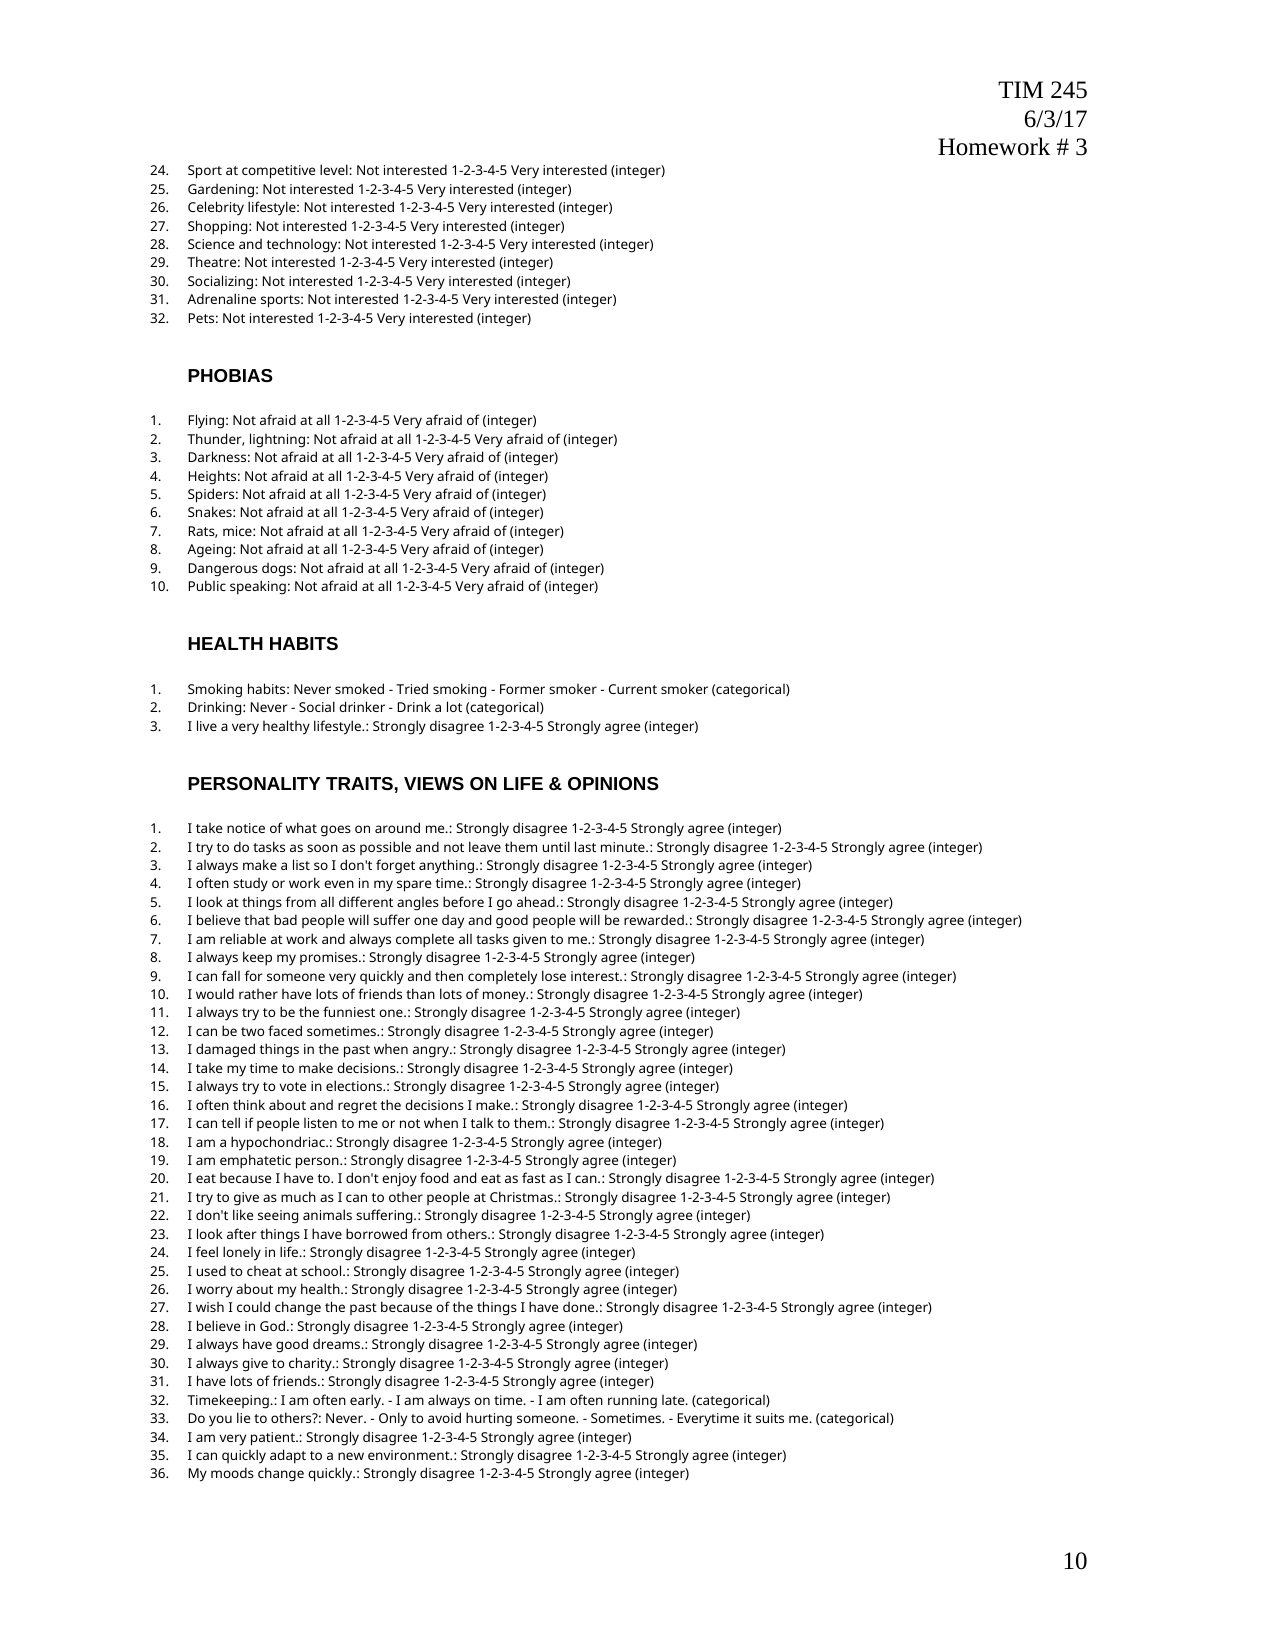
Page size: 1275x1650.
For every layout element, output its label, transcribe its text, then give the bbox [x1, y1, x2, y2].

list Gardening: Not interested 1-2-3-4-5 Very interested (integer) [150, 180, 1087, 198]
list I can quickly adapt to a new environment.: Strongly disagree 1-2-3-4-5 Strongly agree (integer) [150, 1446, 1087, 1464]
list I worry about my health.: Strongly disagree 1-2-3-4-5 Strongly agree (integer) [150, 1280, 1087, 1298]
subtitle PHOBIAS [187, 365, 1087, 386]
list I am a hypochondriac.: Strongly disagree 1-2-3-4-5 Strongly agree (integer) [150, 1132, 1087, 1151]
list I can fall for someone very quickly and then completely lose interest.: Strongly disagree 1-2-3-4-5 Strongly agree (integer) [150, 967, 1087, 985]
list I eat because I have to. I don't enjoy food and eat as fast as I can.: Strongly disagree 1-2-3-4-5 Strongly agree (integer) [150, 1169, 1087, 1188]
list I try to give as much as I can to other people at Christmas.: Strongly disagree 1-2-3-4-5 Strongly agree (integer) [150, 1188, 1087, 1206]
list Timekeeping.: I am often early. - I am always on time. - I am often running late. (categorical) [150, 1391, 1087, 1409]
list I take my time to make decisions.: Strongly disagree 1-2-3-4-5 Strongly agree (integer) [150, 1059, 1087, 1077]
list I always have good dreams.: Strongly disagree 1-2-3-4-5 Strongly agree (integer) [150, 1335, 1087, 1354]
list I feel lonely in life.: Strongly disagree 1-2-3-4-5 Strongly agree (integer) [150, 1243, 1087, 1262]
list My moods change quickly.: Strongly disagree 1-2-3-4-5 Strongly agree (integer) [150, 1464, 1087, 1483]
list Drinking: Never - Social drinker - Drink a lot (categorical) [150, 698, 1087, 717]
list I try to do tasks as soon as possible and not leave them until last minute.: Strongly disagree 1-2-3-4-5 Strongly agree (integer) [150, 837, 1087, 856]
list I look after things I have borrowed from others.: Strongly disagree 1-2-3-4-5 Strongly agree (integer) [150, 1225, 1087, 1243]
list I would rather have lots of friends than lots of money.: Strongly disagree 1-2-3-4-5 Strongly agree (integer) [150, 985, 1087, 1003]
list Dangerous dogs: Not afraid at all 1-2-3-4-5 Very afraid of (integer) [150, 559, 1087, 577]
list I always try to be the funniest one.: Strongly disagree 1-2-3-4-5 Strongly agree (integer) [150, 1003, 1087, 1022]
list I am emphatetic person.: Strongly disagree 1-2-3-4-5 Strongly agree (integer) [150, 1151, 1087, 1169]
list Science and technology: Not interested 1-2-3-4-5 Very interested (integer) [150, 235, 1087, 253]
list I don't like seeing animals suffering.: Strongly disagree 1-2-3-4-5 Strongly agree (integer) [150, 1206, 1087, 1225]
list Rats, mice: Not afraid at all 1-2-3-4-5 Very afraid of (integer) [150, 522, 1087, 540]
list I always give to charity.: Strongly disagree 1-2-3-4-5 Strongly agree (integer) [150, 1354, 1087, 1372]
list I am very patient.: Strongly disagree 1-2-3-4-5 Strongly agree (integer) [150, 1427, 1087, 1446]
list I believe that bad people will suffer one day and good people will be rewarded.: Strongly disagree 1-2-3-4-5 Strongly agree (integer) [150, 911, 1087, 930]
list I damaged things in the past when angry.: Strongly disagree 1-2-3-4-5 Strongly agree (integer) [150, 1040, 1087, 1059]
list I always make a list so I don't forget anything.: Strongly disagree 1-2-3-4-5 Strongly agree (integer) [150, 856, 1087, 874]
list Celebrity lifestyle: Not interested 1-2-3-4-5 Very interested (integer) [150, 198, 1087, 217]
list Do you lie to others?: Never. - Only to avoid hurting someone. - Sometimes. - Everytime it suits me. (categorical) [150, 1409, 1087, 1427]
list I have lots of friends.: Strongly disagree 1-2-3-4-5 Strongly agree (integer) [150, 1372, 1087, 1391]
list Flying: Not afraid at all 1-2-3-4-5 Very afraid of (integer) [150, 411, 1087, 430]
list Public speaking: Not afraid at all 1-2-3-4-5 Very afraid of (integer) [150, 577, 1087, 596]
list Shopping: Not interested 1-2-3-4-5 Very interested (integer) [150, 217, 1087, 235]
list I can tell if people listen to me or not when I talk to them.: Strongly disagree 1-2-3-4-5 Strongly agree (integer) [150, 1114, 1087, 1132]
list I often study or work even in my spare time.: Strongly disagree 1-2-3-4-5 Strongly agree (integer) [150, 874, 1087, 893]
list I look at things from all different angles before I go ahead.: Strongly disagree 1-2-3-4-5 Strongly agree (integer) [150, 893, 1087, 911]
list Adrenaline sports: Not interested 1-2-3-4-5 Very interested (integer) [150, 290, 1087, 309]
subtitle PERSONALITY TRAITS, VIEWS ON LIFE & OPINIONS [187, 772, 1087, 794]
list Theatre: Not interested 1-2-3-4-5 Very interested (integer) [150, 253, 1087, 272]
list Ageing: Not afraid at all 1-2-3-4-5 Very afraid of (integer) [150, 540, 1087, 559]
list I take notice of what goes on around me.: Strongly disagree 1-2-3-4-5 Strongly agree (integer) [150, 819, 1087, 837]
list Heights: Not afraid at all 1-2-3-4-5 Very afraid of (integer) [150, 467, 1087, 485]
list I believe in God.: Strongly disagree 1-2-3-4-5 Strongly agree (integer) [150, 1317, 1087, 1335]
list Thunder, lightning: Not afraid at all 1-2-3-4-5 Very afraid of (integer) [150, 430, 1087, 448]
list I am reliable at work and always complete all tasks given to me.: Strongly disagree 1-2-3-4-5 Strongly agree (integer) [150, 930, 1087, 948]
list Smoking habits: Never smoked - Tried smoking - Former smoker - Current smoker (categorical) [150, 680, 1087, 698]
subtitle HEALTH HABITS [187, 633, 1087, 655]
list Socializing: Not interested 1-2-3-4-5 Very interested (integer) [150, 272, 1087, 290]
list Pets: Not interested 1-2-3-4-5 Very interested (integer) [150, 309, 1087, 327]
list Spiders: Not afraid at all 1-2-3-4-5 Very afraid of (integer) [150, 485, 1087, 503]
list Darkness: Not afraid at all 1-2-3-4-5 Very afraid of (integer) [150, 448, 1087, 467]
list Snakes: Not afraid at all 1-2-3-4-5 Very afraid of (integer) [150, 503, 1087, 522]
list I always try to vote in elections.: Strongly disagree 1-2-3-4-5 Strongly agree (integer) [150, 1077, 1087, 1096]
list I live a very healthy lifestyle.: Strongly disagree 1-2-3-4-5 Strongly agree (integer) [150, 717, 1087, 735]
list I always keep my promises.: Strongly disagree 1-2-3-4-5 Strongly agree (integer) [150, 948, 1087, 967]
list I often think about and regret the decisions I make.: Strongly disagree 1-2-3-4-5 Strongly agree (integer) [150, 1096, 1087, 1114]
list I can be two faced sometimes.: Strongly disagree 1-2-3-4-5 Strongly agree (integer) [150, 1022, 1087, 1040]
list I wish I could change the past because of the things I have done.: Strongly disagree 1-2-3-4-5 Strongly agree (integer) [150, 1298, 1087, 1317]
list Sport at competitive level: Not interested 1-2-3-4-5 Very interested (integer) [150, 161, 1087, 180]
list I used to cheat at school.: Strongly disagree 1-2-3-4-5 Strongly agree (integer) [150, 1262, 1087, 1280]
